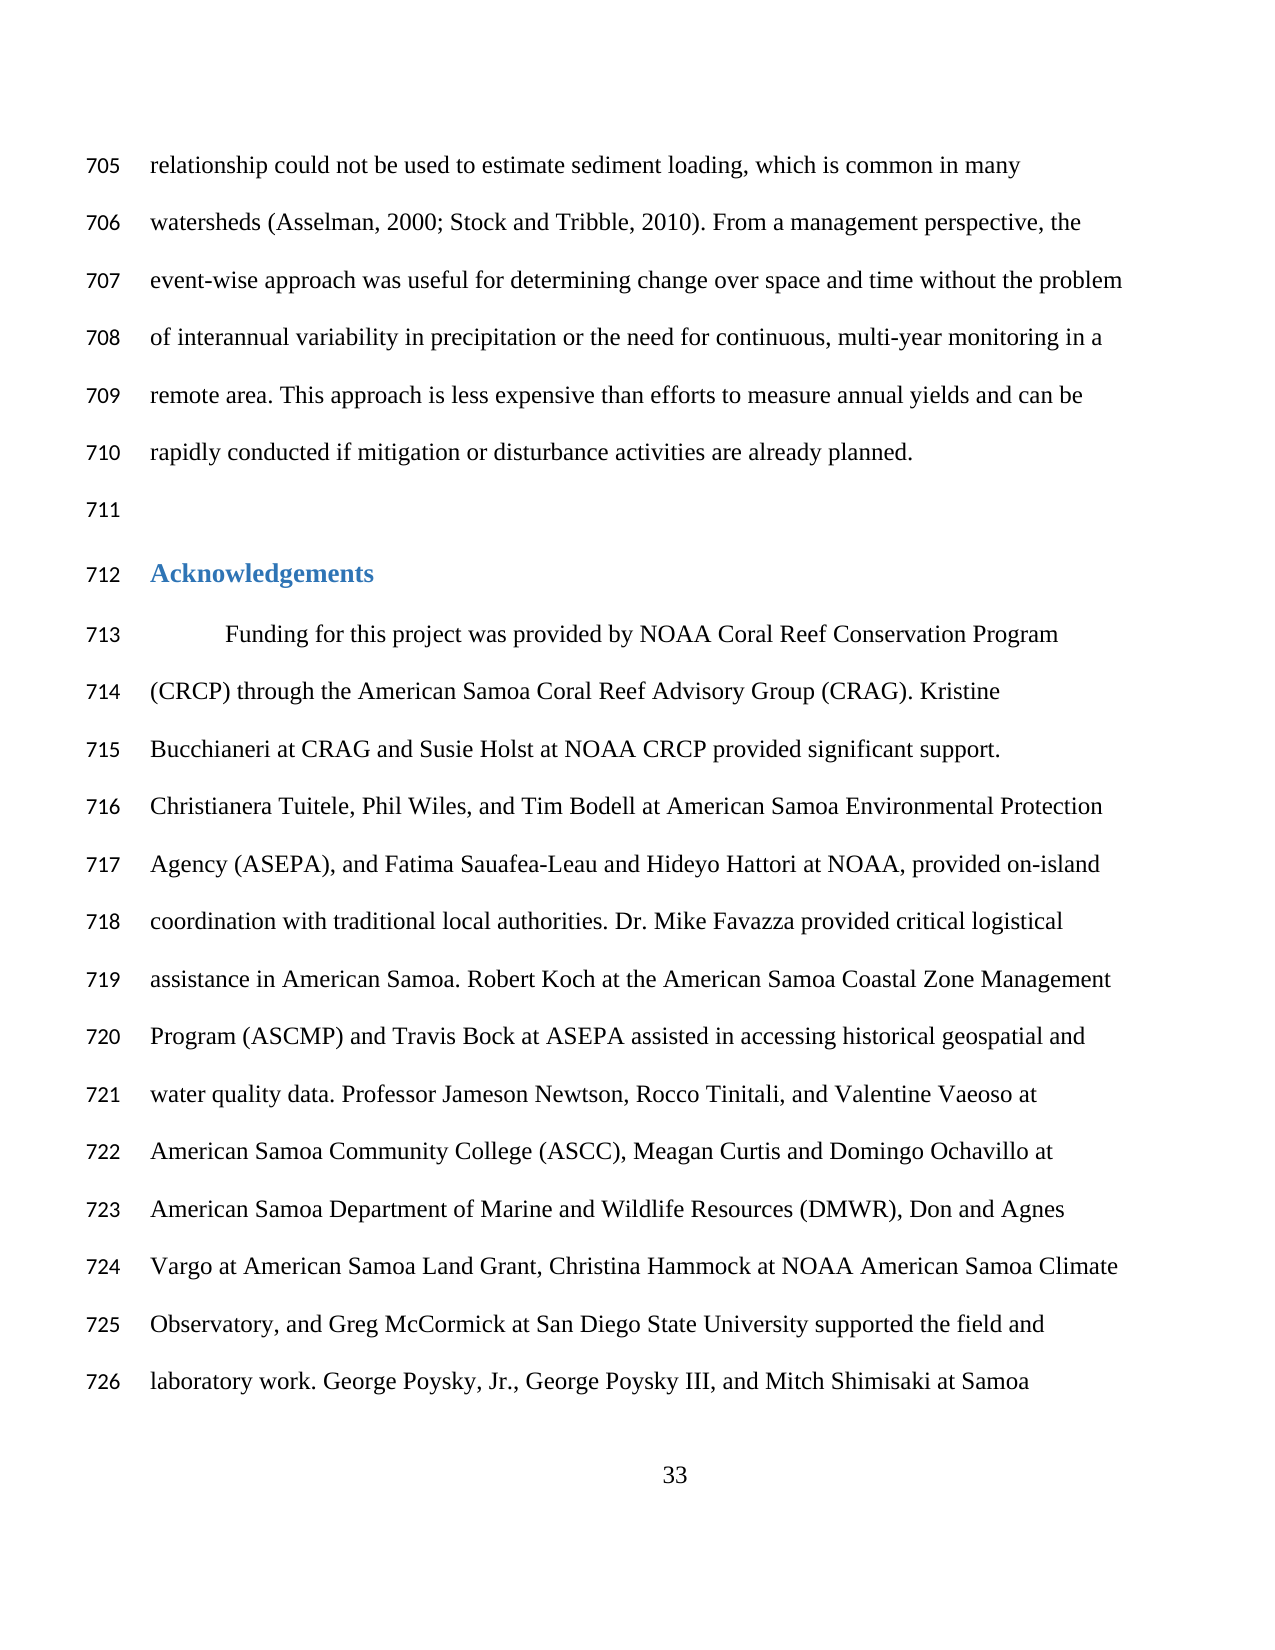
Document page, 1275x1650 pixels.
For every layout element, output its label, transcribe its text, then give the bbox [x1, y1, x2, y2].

subtitle Acknowledgements [150, 557, 1125, 588]
